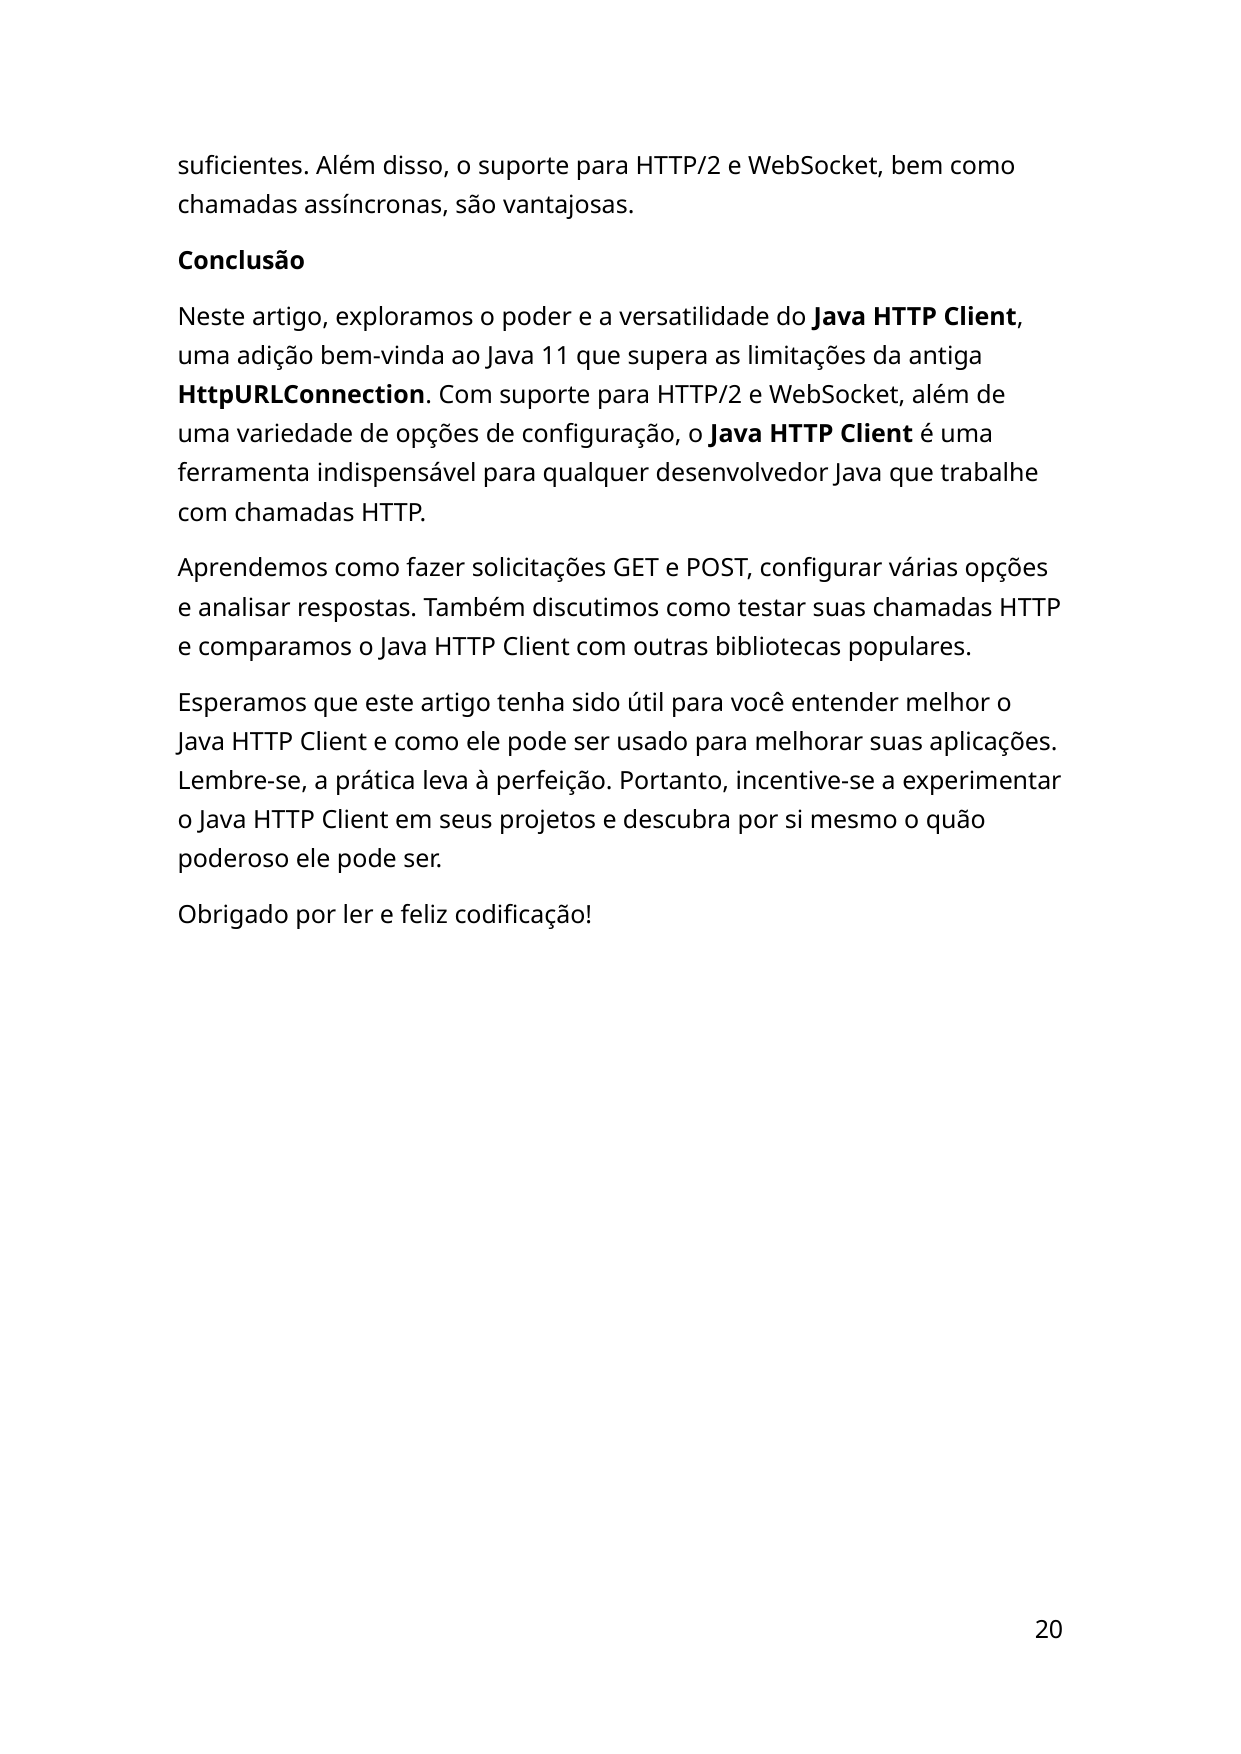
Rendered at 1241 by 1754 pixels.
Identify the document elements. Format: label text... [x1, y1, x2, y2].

text Obrigado por ler e feliz codificação! [177, 897, 1063, 931]
text Conclusão [177, 243, 1063, 277]
text Neste artigo, exploramos o poder e a versatilidade do Java HTTP Client, uma adição bem-vinda ao Java 11 que supera as limitações da antiga HttpURLConnection. Com suporte para HTTP/2 e WebSocket, além de uma variedade de opções de configuração, o Java HTTP Client é uma ferramenta indispensável para qualquer desenvolvedor Java que trabalhe com chamadas HTTP. [177, 298, 1063, 528]
text Aprendemos como fazer solicitações GET e POST, configurar várias opções e analisar respostas. Também discutimos como testar suas chamadas HTTP e comparamos o Java HTTP Client com outras bibliotecas populares. [177, 550, 1063, 662]
text Esperamos que este artigo tenha sido útil para você entender melhor o Java HTTP Client e como ele pode ser usado para melhorar suas aplicações. Lembre-se, a prática leva à perfeição. Portanto, incentive-se a experimentar o Java HTTP Client em seus projetos e descubra por si mesmo o quão poderoso ele pode ser. [177, 684, 1063, 875]
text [177, 148, 1063, 221]
